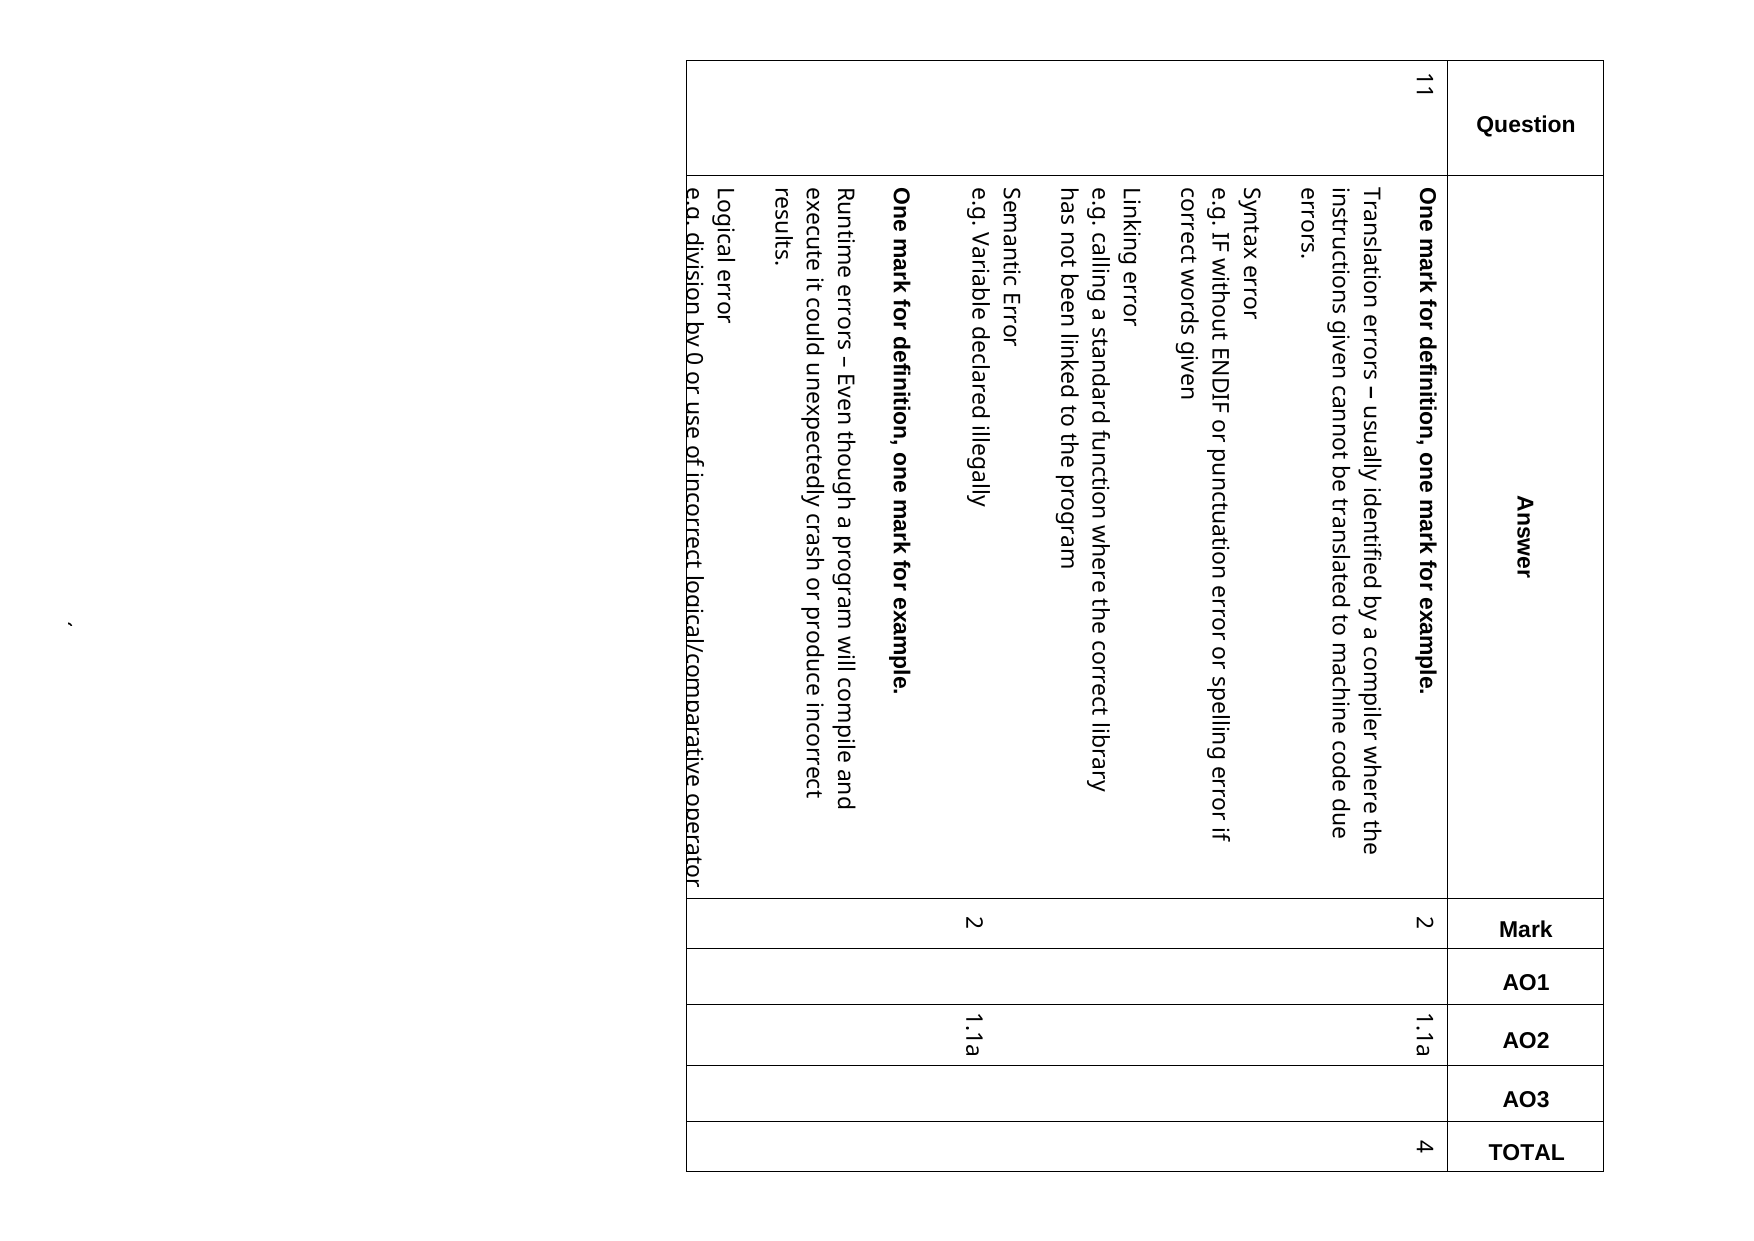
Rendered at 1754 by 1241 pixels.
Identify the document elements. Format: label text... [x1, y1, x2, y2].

table_cell 4 [687, 1122, 1447, 1171]
table_cell 2 2 [687, 899, 1447, 948]
table_cell AO1 [1448, 949, 1603, 1004]
table_cell Mark [1448, 899, 1603, 948]
table_cell Answer [1448, 176, 1603, 898]
table_cell AO2 [1448, 1005, 1603, 1064]
table_cell [687, 949, 1447, 1004]
table_header Question [1448, 61, 1603, 175]
table_cell AO3 [1448, 1066, 1603, 1121]
table_cell One mark for definition, one mark for example. Translation errors – usually identified by a compiler where the instructions given cannot be translated to machine code due errors. Syntax error e.g. IF without ENDIF or punctuation error or spelling error if correct words given Linking error e.g. calling a standard function where the correct library has not been linked to the program Semantic Error e.g. Variable declared illegally One mark for definition, one mark for example. Runtime errors – Even though a program will compile and execute it could unexpectedly crash or produce incorrect results. Logical error e.g. division by 0 or use of incorrect logical/comparative operator File handling e.g. When an attempt is made to write to a file that does not exist. [687, 176, 1447, 898]
table_header 11 [687, 61, 1447, 175]
table_cell TOTAL [1448, 1122, 1603, 1171]
table_cell 1.1a 1.1a [687, 1005, 1447, 1064]
table_cell [687, 1066, 1447, 1121]
